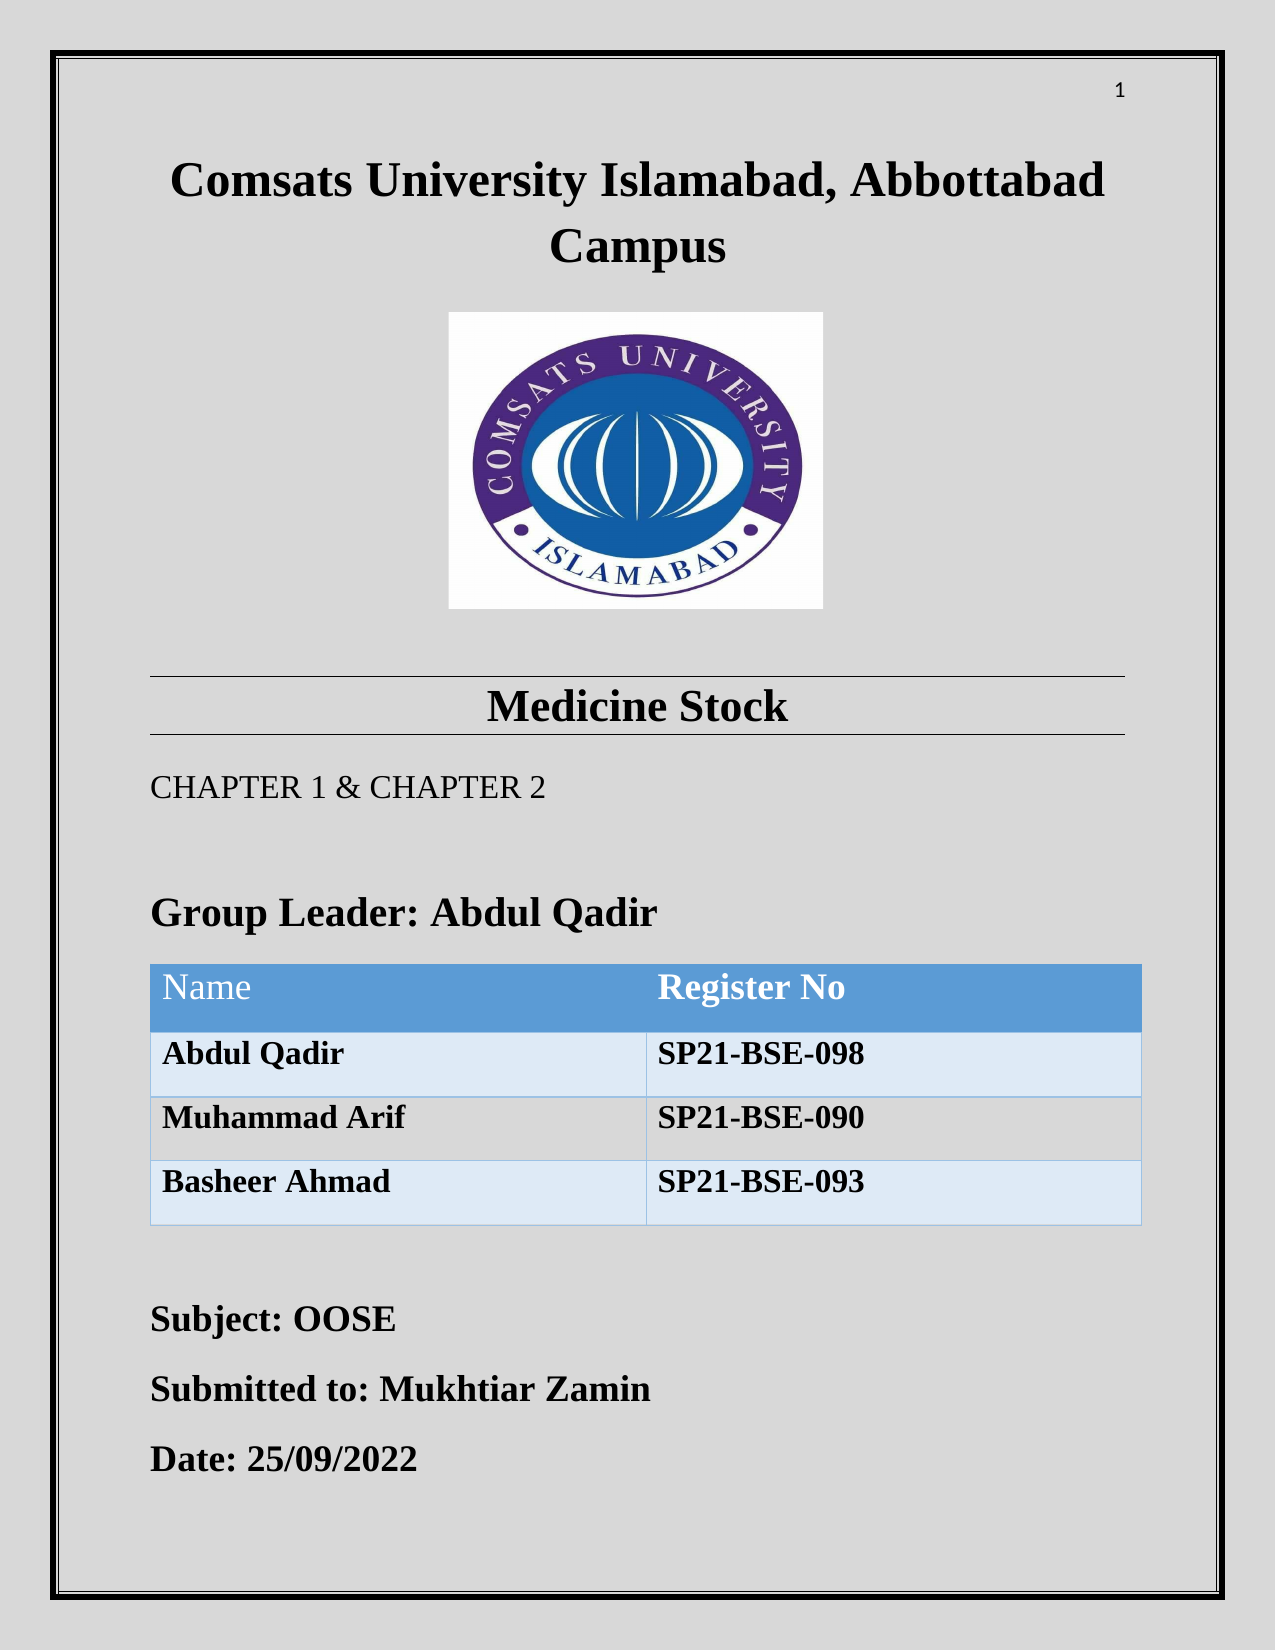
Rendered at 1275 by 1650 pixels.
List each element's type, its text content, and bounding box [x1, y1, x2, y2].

text Date: 25/09/2022 [150, 1437, 1125, 1480]
table_header Register No [647, 965, 1141, 1032]
text Subject: OOSE [150, 1296, 1125, 1339]
table_cell SP21-BSE-093 [647, 1161, 1141, 1224]
text Comsats University Islamabad, Abbottabad Campus [150, 150, 1125, 273]
table_cell SP21-BSE-090 [647, 1098, 1141, 1160]
table_header Name [151, 965, 646, 1032]
table_cell Abdul Qadir [151, 1033, 646, 1096]
picture [448, 312, 823, 609]
text Medicine Stock [150, 677, 1125, 734]
table_cell Muhammad Arif [151, 1098, 646, 1160]
text Submitted to: Mukhtiar Zamin [150, 1366, 1125, 1409]
text Group Leader: Abdul Qadir [150, 887, 1125, 935]
table_cell SP21-BSE-098 [647, 1033, 1141, 1096]
subtitle CHAPTER 1 & CHAPTER 2 [150, 767, 1125, 806]
table_cell Basheer Ahmad [151, 1161, 646, 1224]
